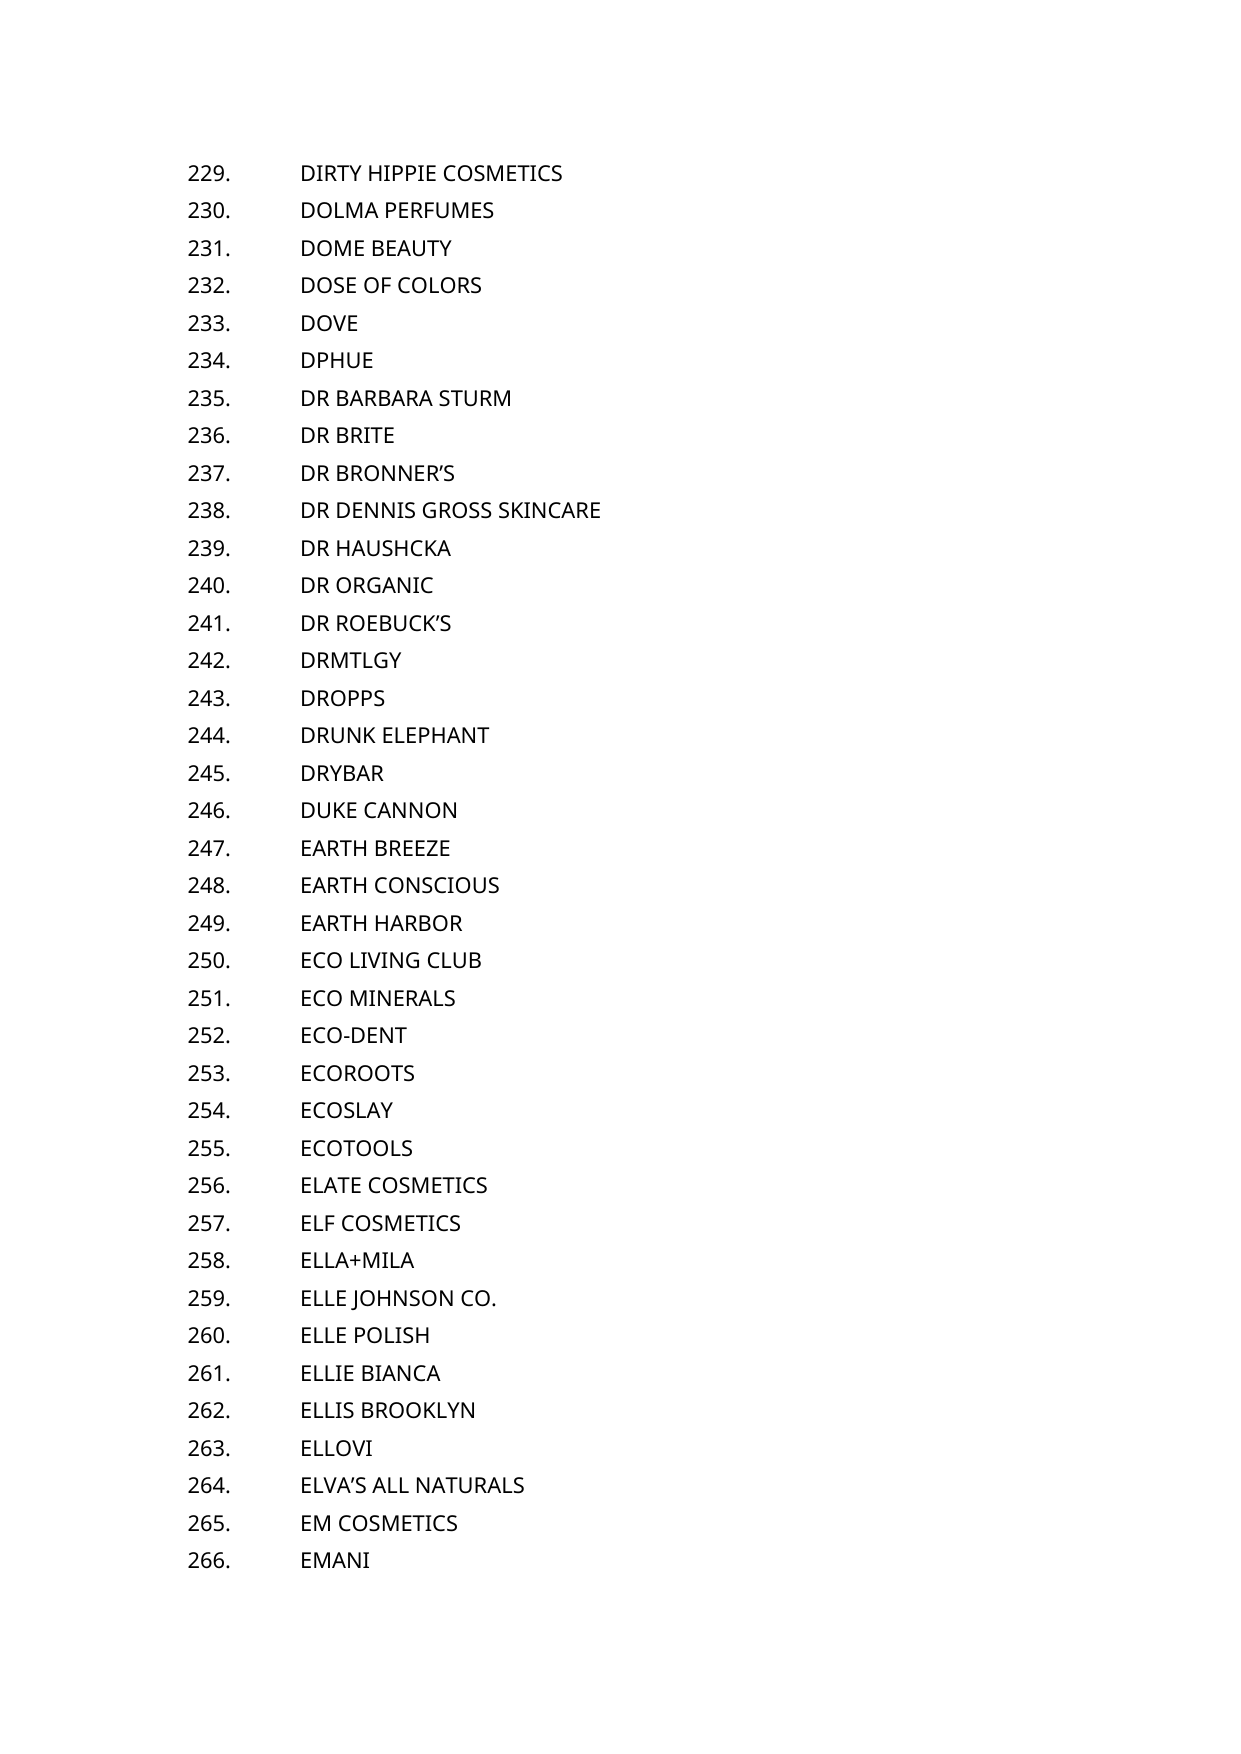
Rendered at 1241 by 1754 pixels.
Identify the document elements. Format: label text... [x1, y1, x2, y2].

list EM COSMETICS [187, 1500, 1090, 1537]
list DR ORGANIC [187, 562, 1090, 600]
list ECO MINERALS [187, 975, 1090, 1012]
list DR HAUSHCKA [187, 525, 1090, 562]
list DRUNK ELEPHANT [187, 712, 1090, 750]
list ELLIS BROOKLYN [187, 1387, 1090, 1425]
list DUKE CANNON [187, 787, 1090, 825]
list ELLA+MILA [187, 1237, 1090, 1275]
list DR BRITE [187, 412, 1090, 450]
list EARTH BREEZE [187, 825, 1090, 862]
list ELLOVI [187, 1425, 1090, 1462]
list ELLE POLISH [187, 1312, 1090, 1350]
list ECO-DENT [187, 1012, 1090, 1050]
list DRYBAR [187, 750, 1090, 787]
list DRMTLGY [187, 637, 1090, 675]
list ECOROOTS [187, 1050, 1090, 1087]
list DIRTY HIPPIE COSMETICS [187, 150, 1090, 187]
list ECO LIVING CLUB [187, 937, 1090, 975]
list EARTH HARBOR [187, 900, 1090, 937]
list DOSE OF COLORS [187, 262, 1090, 300]
list ECOTOOLS [187, 1125, 1090, 1162]
list ELVA’S ALL NATURALS [187, 1462, 1090, 1500]
list DROPPS [187, 675, 1090, 712]
list DOLMA PERFUMES [187, 187, 1090, 225]
list ELF COSMETICS [187, 1200, 1090, 1237]
list ELLE JOHNSON CO. [187, 1275, 1090, 1312]
list ECOSLAY [187, 1087, 1090, 1125]
list DOME BEAUTY [187, 225, 1090, 262]
list DR BARBARA STURM [187, 375, 1090, 412]
list DR ROEBUCK’S [187, 600, 1090, 637]
list DOVE [187, 300, 1090, 337]
list EMANI [187, 1537, 1090, 1575]
list DPHUE [187, 337, 1090, 375]
list ELATE COSMETICS [187, 1162, 1090, 1200]
list DR DENNIS GROSS SKINCARE [187, 487, 1090, 525]
list ELLIE BIANCA [187, 1350, 1090, 1387]
list EARTH CONSCIOUS [187, 862, 1090, 900]
list DR BRONNER’S [187, 450, 1090, 487]
